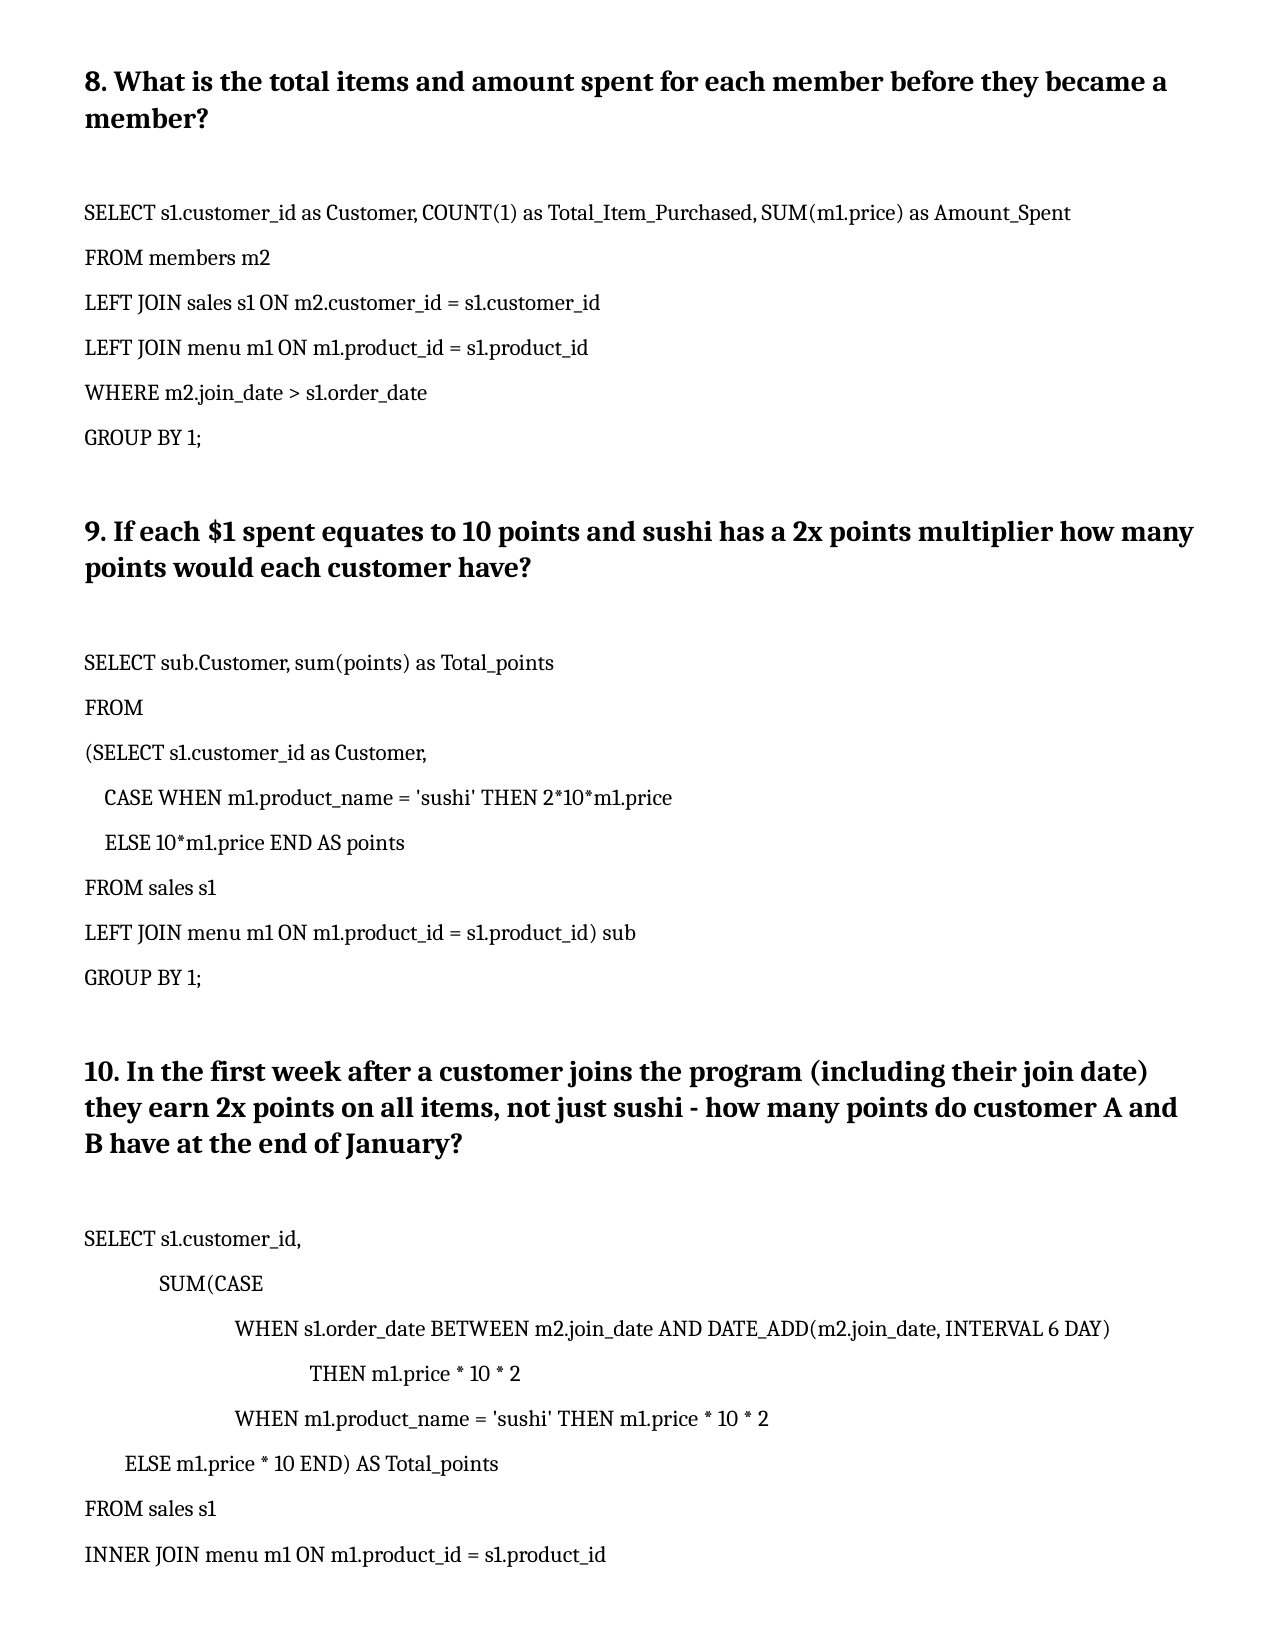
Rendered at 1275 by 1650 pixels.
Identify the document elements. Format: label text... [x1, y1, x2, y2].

text CASE WHEN m1.product_name = 'sushi' THEN 2*10*m1.price [84, 785, 1200, 811]
text FROM sales s1 [84, 875, 1200, 901]
text SELECT s1.customer_id, [84, 1226, 1200, 1252]
text WHEN s1.order_date BETWEEN m2.join_date AND DATE_ADD(m2.join_date, INTERVAL 6 DAY) [84, 1316, 1200, 1342]
text FROM members m2 [84, 245, 1200, 271]
text SELECT sub.Customer, sum(points) as Total_points [84, 649, 1200, 676]
text FROM sales s1 [84, 1496, 1200, 1523]
text LEFT JOIN sales s1 ON m2.customer_id = s1.customer_id [84, 290, 1200, 316]
text GROUP BY 1; [84, 965, 1200, 992]
text (SELECT s1.customer_id as Customer, [84, 740, 1200, 766]
text LEFT JOIN menu m1 ON m1.product_id = s1.product_id [84, 335, 1200, 361]
text GROUP BY 1; [84, 425, 1200, 452]
text ELSE 10*m1.price END AS points [84, 830, 1200, 856]
text WHEN m1.product_name = 'sushi' THEN m1.price * 10 * 2 [84, 1406, 1200, 1432]
text SELECT s1.customer_id as Customer, COUNT(1) as Total_Item_Purchased, SUM(m1.price) as Amount_Spent [84, 200, 1200, 226]
text LEFT JOIN menu m1 ON m1.product_id = s1.product_id) sub [84, 920, 1200, 946]
text SUM(CASE [84, 1271, 1200, 1297]
text WHERE m2.join_date > s1.order_date [84, 380, 1200, 406]
text 8. What is the total items and amount spent for each member before they became a member? [84, 66, 1200, 135]
text FROM [84, 694, 1200, 721]
text 10. In the first week after a customer joins the program (including their join date) they earn 2x points on all items, not just sushi - how many points do customer A and B have at the end of January? [84, 1055, 1200, 1161]
text ELSE m1.price * 10 END) AS Total_points [84, 1451, 1200, 1477]
text INNER JOIN menu m1 ON m1.product_id = s1.product_id [84, 1541, 1200, 1568]
text THEN m1.price * 10 * 2 [84, 1361, 1200, 1387]
text 9. If each $1 spent equates to 10 points and sushi has a 2x points multiplier how many points would each customer have? [84, 515, 1200, 585]
